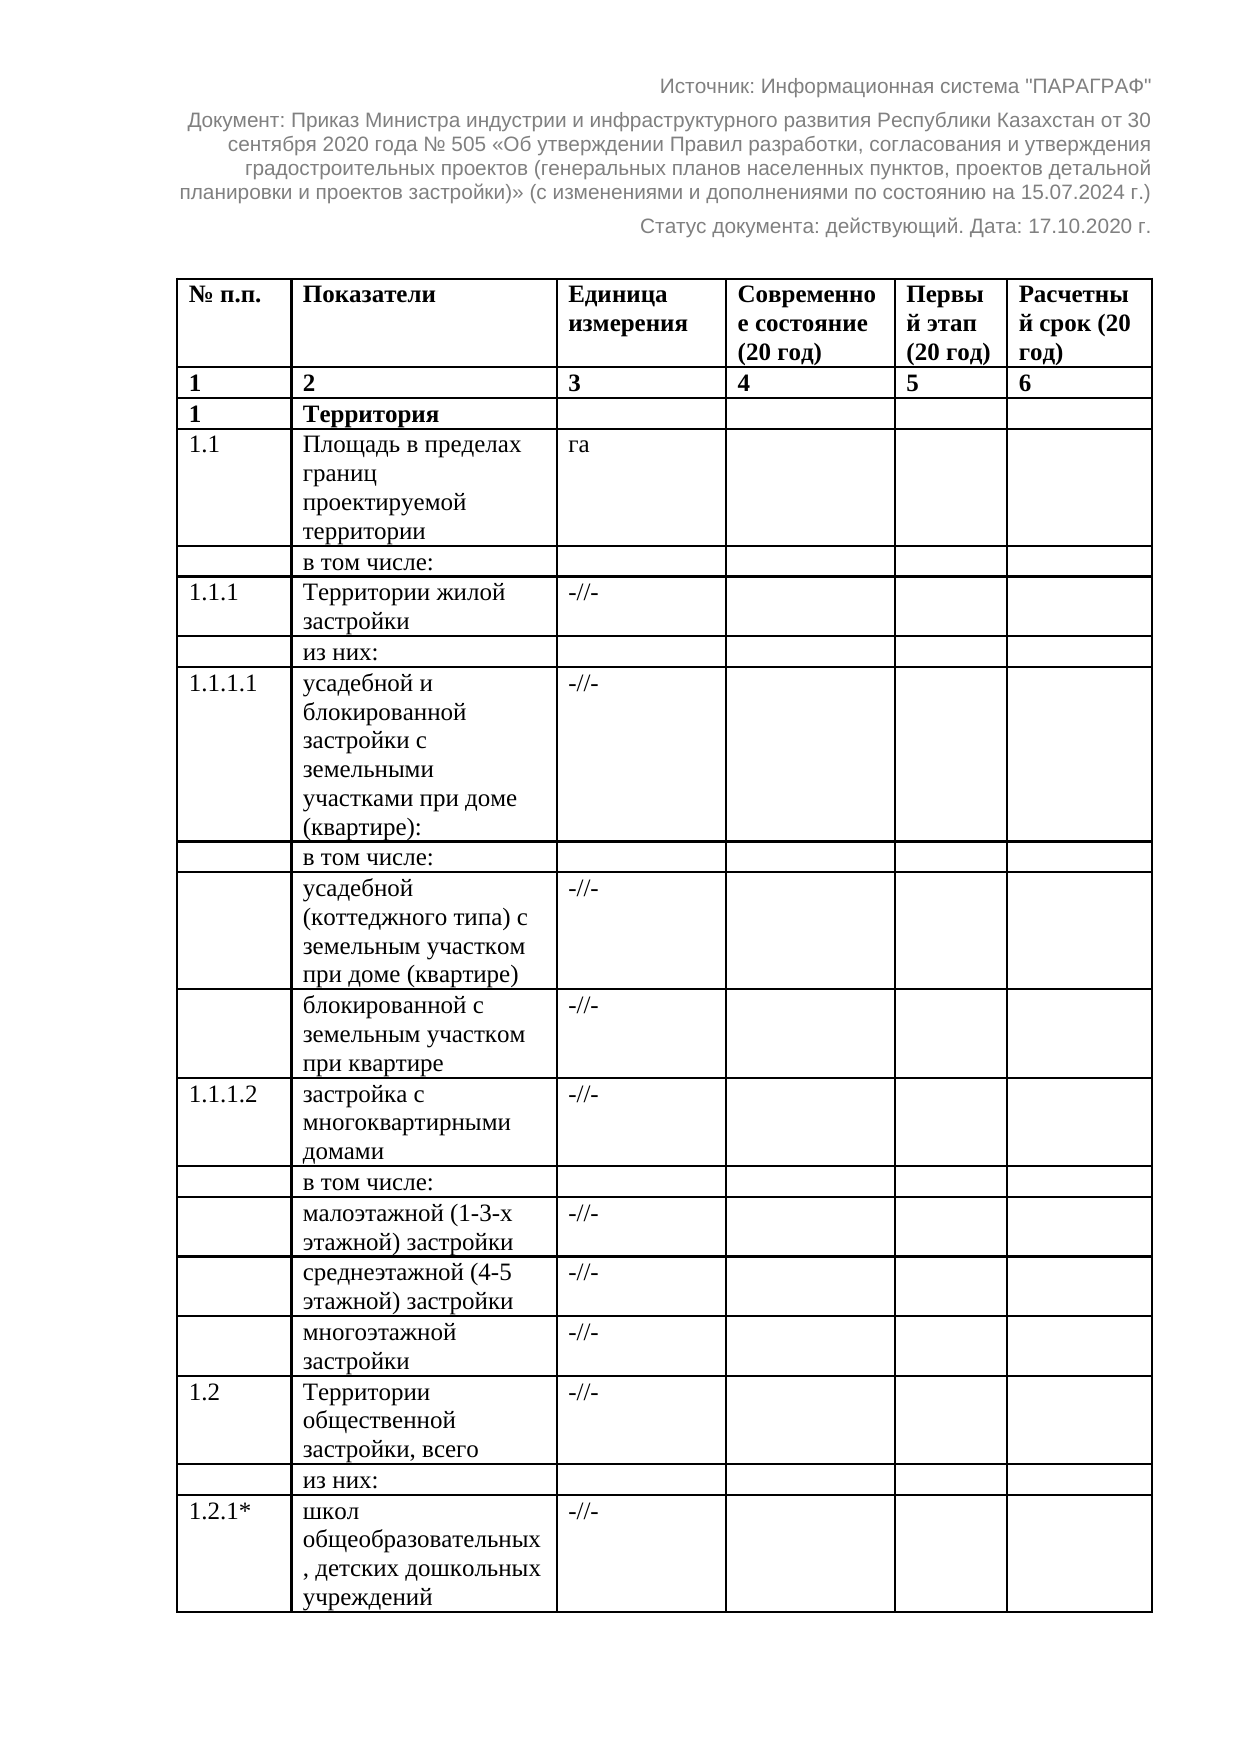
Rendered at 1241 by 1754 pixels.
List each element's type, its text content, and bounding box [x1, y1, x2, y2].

table_cell [727, 1079, 894, 1165]
table_cell 1 [178, 399, 290, 427]
table_cell [1008, 637, 1151, 666]
table_cell [896, 1258, 1006, 1315]
table_cell -//- [558, 1496, 725, 1611]
table_cell усадебной и блокированной застройки с земельными участками при доме (квартире): [293, 668, 556, 840]
table_cell 5 [896, 368, 1006, 397]
table_header Современное состояние (20 год) [727, 280, 894, 366]
table_cell в том числе: [293, 843, 556, 871]
table_cell [727, 1465, 894, 1494]
table_cell [896, 843, 1006, 871]
table_cell [727, 1377, 894, 1463]
table_cell [1008, 1465, 1151, 1494]
table_cell [1008, 578, 1151, 635]
table_cell [1008, 547, 1151, 575]
table_cell Площадь в пределах границ проектируемой территории [293, 430, 556, 544]
table_cell [727, 1317, 894, 1374]
table_cell [1008, 1167, 1151, 1196]
table_cell [558, 399, 725, 427]
table_cell 1 [178, 368, 290, 397]
table_cell [178, 1317, 290, 1374]
table_cell среднеэтажной (4-5 этажной) застройки [293, 1258, 556, 1315]
table_cell -//- [558, 668, 725, 840]
table_cell [558, 843, 725, 871]
table_cell Территории жилой застройки [293, 578, 556, 635]
table_cell [896, 1198, 1006, 1255]
table_cell [896, 990, 1006, 1077]
table_cell [1008, 1317, 1151, 1374]
table_cell [896, 430, 1006, 544]
table_cell -//- [558, 990, 725, 1077]
table_cell школ общеобразовательных, детских дошкольных учреждений [293, 1496, 556, 1611]
table_cell [896, 547, 1006, 575]
table_cell [727, 637, 894, 666]
table_cell -//- [558, 873, 725, 988]
table_cell [178, 990, 290, 1077]
table_cell в том числе: [293, 547, 556, 575]
table_cell [896, 578, 1006, 635]
table_cell [178, 1198, 290, 1255]
table_header Расчетный срок (20 год) [1008, 280, 1151, 366]
table_cell -//- [558, 1317, 725, 1374]
table_cell [558, 637, 725, 666]
table_cell 1.2 [178, 1377, 290, 1463]
table_cell Территория [293, 399, 556, 427]
table_cell 6 [1008, 368, 1151, 397]
table_cell 2 [293, 368, 556, 397]
table_cell усадебной (коттеджного типа) с земельным участком при доме (квартире) [293, 873, 556, 988]
table_cell -//- [558, 1198, 725, 1255]
table_cell [558, 547, 725, 575]
table_header Первый этап (20 год) [896, 280, 1006, 366]
table_cell 4 [727, 368, 894, 397]
table_cell [727, 1167, 894, 1196]
table_cell [1008, 1079, 1151, 1165]
table_cell [1008, 990, 1151, 1077]
table_cell 1.1 [178, 430, 290, 544]
table_cell [896, 1079, 1006, 1165]
table_header Единица измерения [558, 280, 725, 366]
table_cell [178, 873, 290, 988]
table_cell [727, 843, 894, 871]
table_cell -//- [558, 578, 725, 635]
table_cell [896, 873, 1006, 988]
table_cell [1008, 1258, 1151, 1315]
table_cell [1008, 1496, 1151, 1611]
table_cell -//- [558, 1377, 725, 1463]
table_header № п.п. [178, 280, 290, 366]
table_cell [178, 547, 290, 575]
table_cell [727, 430, 894, 544]
table_cell [896, 1167, 1006, 1196]
table_cell Территории общественной застройки, всего [293, 1377, 556, 1463]
table_cell [896, 1496, 1006, 1611]
table_cell [896, 1317, 1006, 1374]
table_cell [1008, 399, 1151, 427]
table_cell 1.1.1 [178, 578, 290, 635]
table_cell многоэтажной застройки [293, 1317, 556, 1374]
table_cell в том числе: [293, 1167, 556, 1196]
table_cell [727, 1198, 894, 1255]
table_cell [558, 1465, 725, 1494]
table_cell 1.2.1* [178, 1496, 290, 1611]
table_cell 1.1.1.2 [178, 1079, 290, 1165]
table_cell [178, 843, 290, 871]
table_cell [896, 637, 1006, 666]
table_cell [727, 990, 894, 1077]
table_cell малоэтажной (1-3-х этажной) застройки [293, 1198, 556, 1255]
table_cell [727, 1258, 894, 1315]
table_header Показатели [293, 280, 556, 366]
table_cell [727, 547, 894, 575]
table_cell [1008, 1198, 1151, 1255]
table_cell [1008, 843, 1151, 871]
table_cell -//- [558, 1079, 725, 1165]
table_cell 1.1.1.1 [178, 668, 290, 840]
table_cell [727, 578, 894, 635]
table_cell [178, 1258, 290, 1315]
table_cell блокированной с земельным участком при квартире [293, 990, 556, 1077]
table_cell [896, 1465, 1006, 1494]
table_cell [896, 399, 1006, 427]
table_cell [1008, 1377, 1151, 1463]
table_cell [727, 873, 894, 988]
table_cell застройка с многоквартирными домами [293, 1079, 556, 1165]
table_cell [896, 1377, 1006, 1463]
table_cell [1008, 430, 1151, 544]
table_cell [558, 1167, 725, 1196]
table_cell [727, 668, 894, 840]
table_cell [896, 668, 1006, 840]
table_cell га [558, 430, 725, 544]
table_cell [727, 399, 894, 427]
table_cell [1008, 668, 1151, 840]
table_cell [727, 1496, 894, 1611]
table_cell 3 [558, 368, 725, 397]
table_cell [178, 1465, 290, 1494]
table_cell -//- [558, 1258, 725, 1315]
table_cell из них: [293, 637, 556, 666]
table_cell из них: [293, 1465, 556, 1494]
table_cell [178, 637, 290, 666]
table_cell [178, 1167, 290, 1196]
table_cell [1008, 873, 1151, 988]
